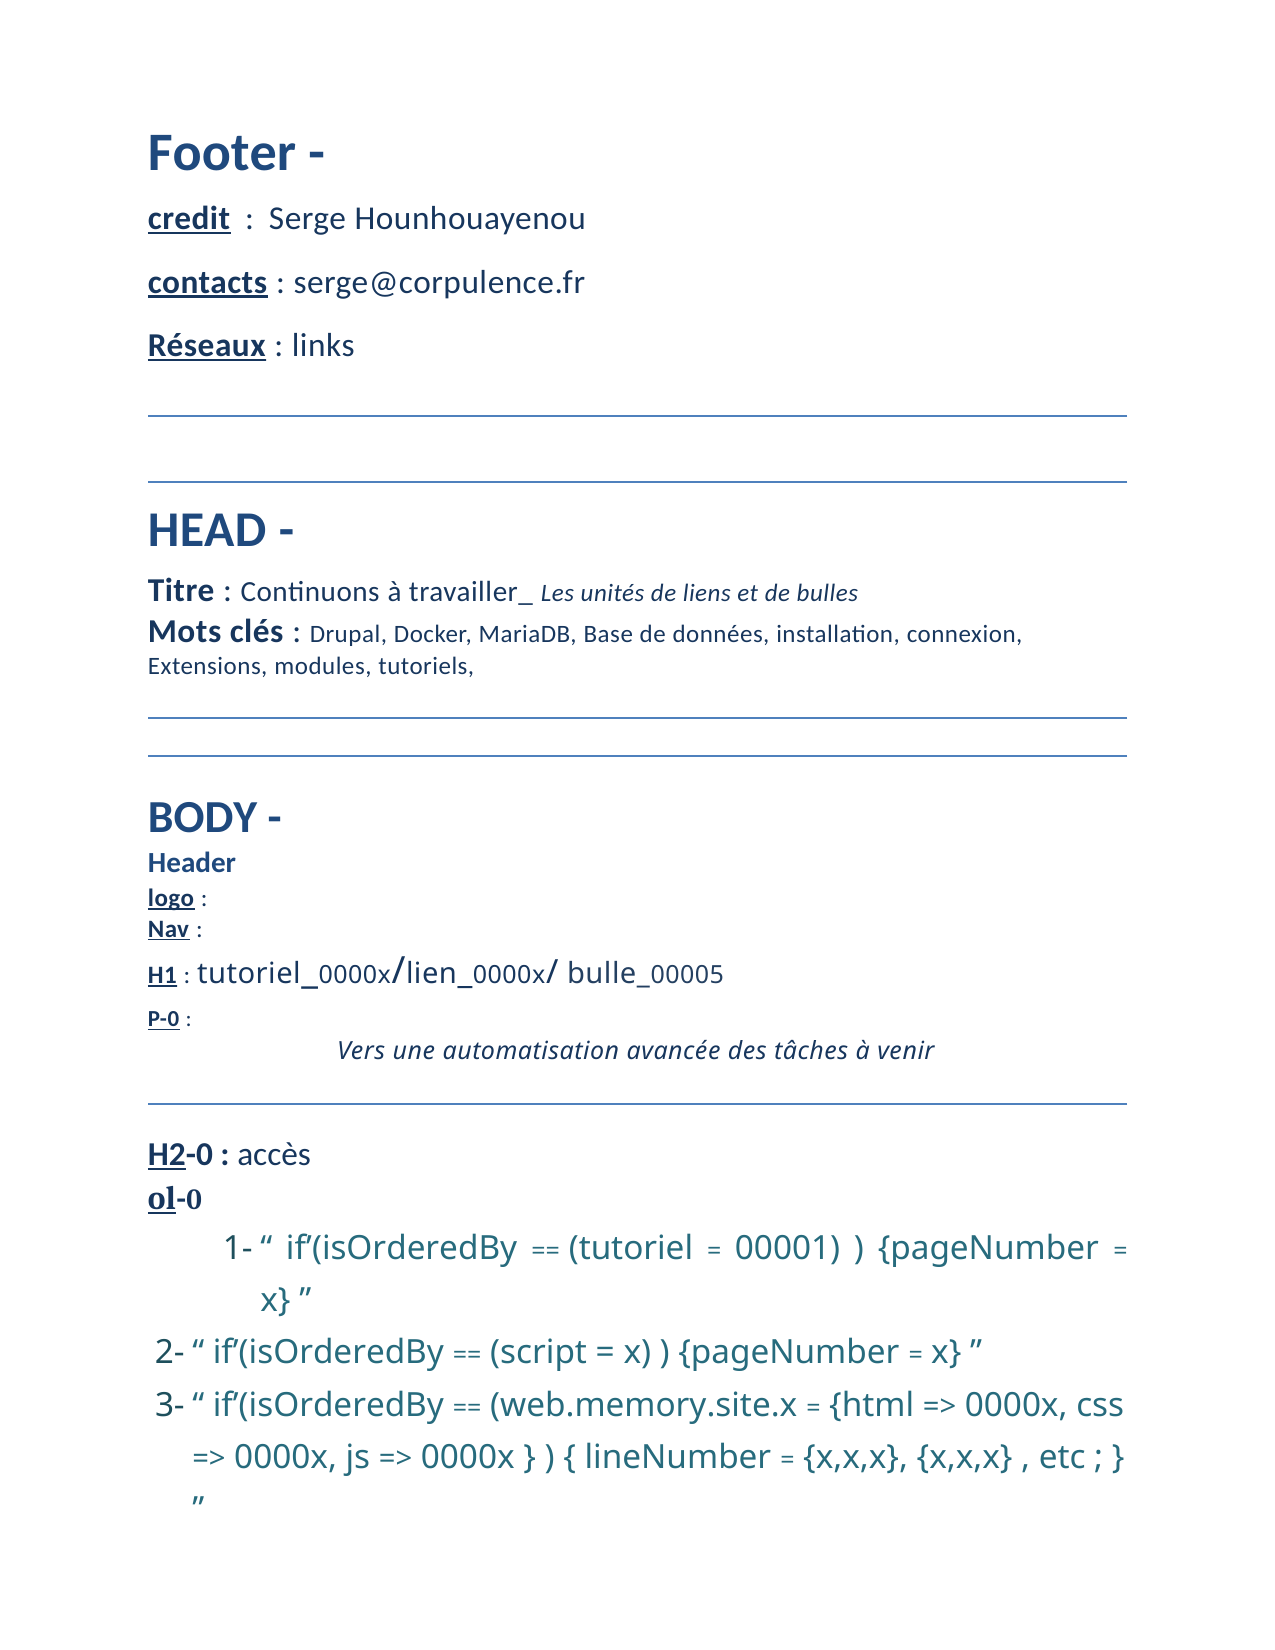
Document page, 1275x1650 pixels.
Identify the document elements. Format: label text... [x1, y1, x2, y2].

text BODY - [148, 788, 1127, 844]
title logo : [148, 882, 1127, 913]
list “ if’(isOrderedBy == (script = x) ) {pageNumber = x} ” [154, 1328, 1127, 1373]
title H1 : tutoriel_0000x/lien_0000x/ bulle_00005 [148, 943, 1127, 994]
text H2-0 : accès [148, 1133, 1127, 1174]
text Header [148, 844, 1127, 880]
title Titre : Continuons à travailler_ Les unités de liens et de bulles [148, 569, 1127, 609]
title Vers une automatisation avancée des tâches à venir [148, 1032, 1127, 1067]
list “ if’(isOrderedBy == (web.memory.site.x = {html => 0000x, css => 0000x, js => 0000x } ) { lineNumber = {x,x,x}, {x,x,x} , etc ; } ” [155, 1380, 1127, 1530]
list “ if’(isOrderedBy == (tutoriel = 00001) ) {pageNumber = x} ” [223, 1224, 1127, 1321]
title contacts : serge@corpulence.fr [148, 261, 1127, 301]
title Réseaux : links [148, 324, 1127, 365]
title P-0 : [148, 1004, 1127, 1032]
title Mots clés : Drupal, Docker, MariaDB, Base de données, installation, connexion, Extensions, modules, tutoriels, [148, 609, 1127, 681]
title credit : Serge Hounhouayenou [148, 197, 1127, 238]
text ol-0 [148, 1180, 1127, 1218]
title Nav : [148, 913, 1127, 943]
text Footer - [148, 118, 1127, 184]
title HEAD - [148, 498, 1127, 559]
